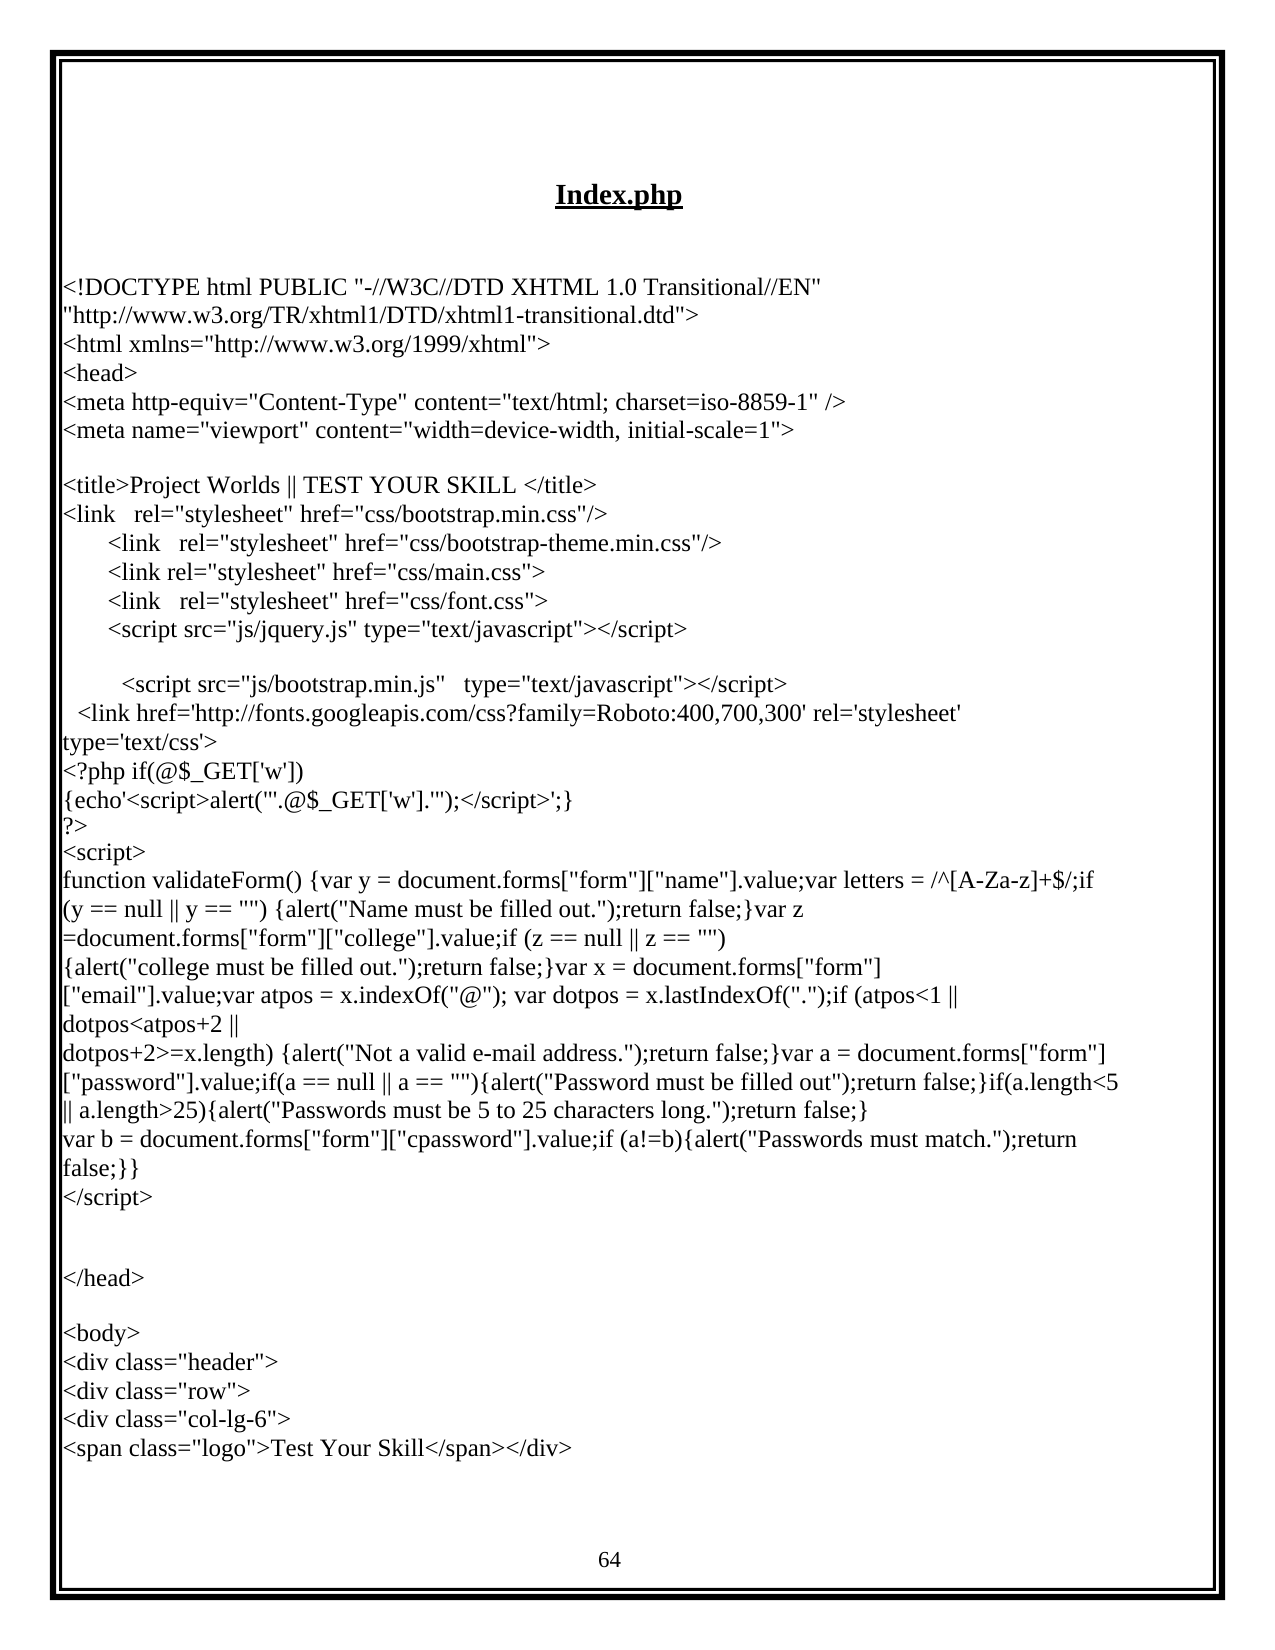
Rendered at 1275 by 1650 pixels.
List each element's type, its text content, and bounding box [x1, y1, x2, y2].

text <script src="js/bootstrap.min.js" type="text/javascript"></script> [121, 669, 1158, 698]
text <link rel="stylesheet" href="css/bootstrap-theme.min.css"/> [107, 528, 1158, 557]
text <span class="logo">Test Your Skill</span></div> [62, 1433, 1158, 1462]
text <body> [62, 1318, 1158, 1347]
text <script> [62, 839, 1158, 865]
text var b = document.forms["form"]["cpassword"].value;if (a!=b){alert("Passwords must match.");return false;}} [62, 1124, 1141, 1182]
text =document.forms["form"]["college"].value;if (z == null || z == "") [62, 923, 1158, 952]
text <div class="header"> [62, 1347, 1158, 1376]
text <link rel="stylesheet" href="css/font.css"> [107, 586, 1158, 614]
text <meta name="viewport" content="width=device-width, initial-scale=1"> [62, 416, 1158, 444]
text <div class="col-lg-6"> [62, 1404, 1158, 1433]
text <link href='http://fonts.googleapis.com/css?family=Roboto:400,700,300' rel='stylesheet' type='text/css'> [62, 698, 1073, 756]
text <div class="row"> [62, 1376, 1158, 1404]
text <link rel="stylesheet" href="css/main.css"> [107, 557, 1158, 586]
text {alert("college must be filled out.");return false;}var x = document.forms["form"]["email"].value;var atpos = x.indexOf("@"); var dotpos = x.lastIndexOf(".");if (atpos<1 || dotpos<atpos+2 || [62, 952, 990, 1038]
text ?> [62, 813, 1158, 839]
text {echo'<script>alert("'.@$_GET['w'].'");</script>';} [62, 785, 1158, 813]
text function validateForm() {var y = document.forms["form"]["name"].value;var letters = /^[A-Za-z]+$/;if (y == null || y == "") {alert("Name must be filled out.");return false;}var z [62, 865, 1100, 923]
text dotpos+2>=x.length) {alert("Not a valid e-mail address.");return false;}var a = document.forms["form"]["password"].value;if(a == null || a == ""){alert("Password must be filled out");return false;}if(a.length<5 || a.length>25){alert("Passwords must be 5 to 25 characters long.");return false;} [62, 1038, 1126, 1124]
subtitle Index.php [229, 177, 1008, 210]
text <script src="js/jquery.js" type="text/javascript"></script> [107, 614, 1158, 643]
text <meta http-equiv="Content-Type" content="text/html; charset=iso-8859-1" /> [62, 387, 1158, 416]
text </script> [62, 1182, 1158, 1210]
text <title>Project Worlds || TEST YOUR SKILL </title> [62, 471, 1158, 499]
text <html xmlns="http://www.w3.org/1999/xhtml"> [62, 329, 1158, 358]
text <!DOCTYPE html PUBLIC "-//W3C//DTD XHTML 1.0 Transitional//EN" "http://www.w3.org/TR/xhtml1/DTD/xhtml1-transitional.dtd"> [62, 273, 947, 329]
text <link rel="stylesheet" href="css/bootstrap.min.css"/> [62, 499, 1158, 528]
text <?php if(@$_GET['w']) [62, 756, 1158, 785]
text </head> [62, 1263, 1158, 1292]
text <head> [62, 358, 1158, 387]
